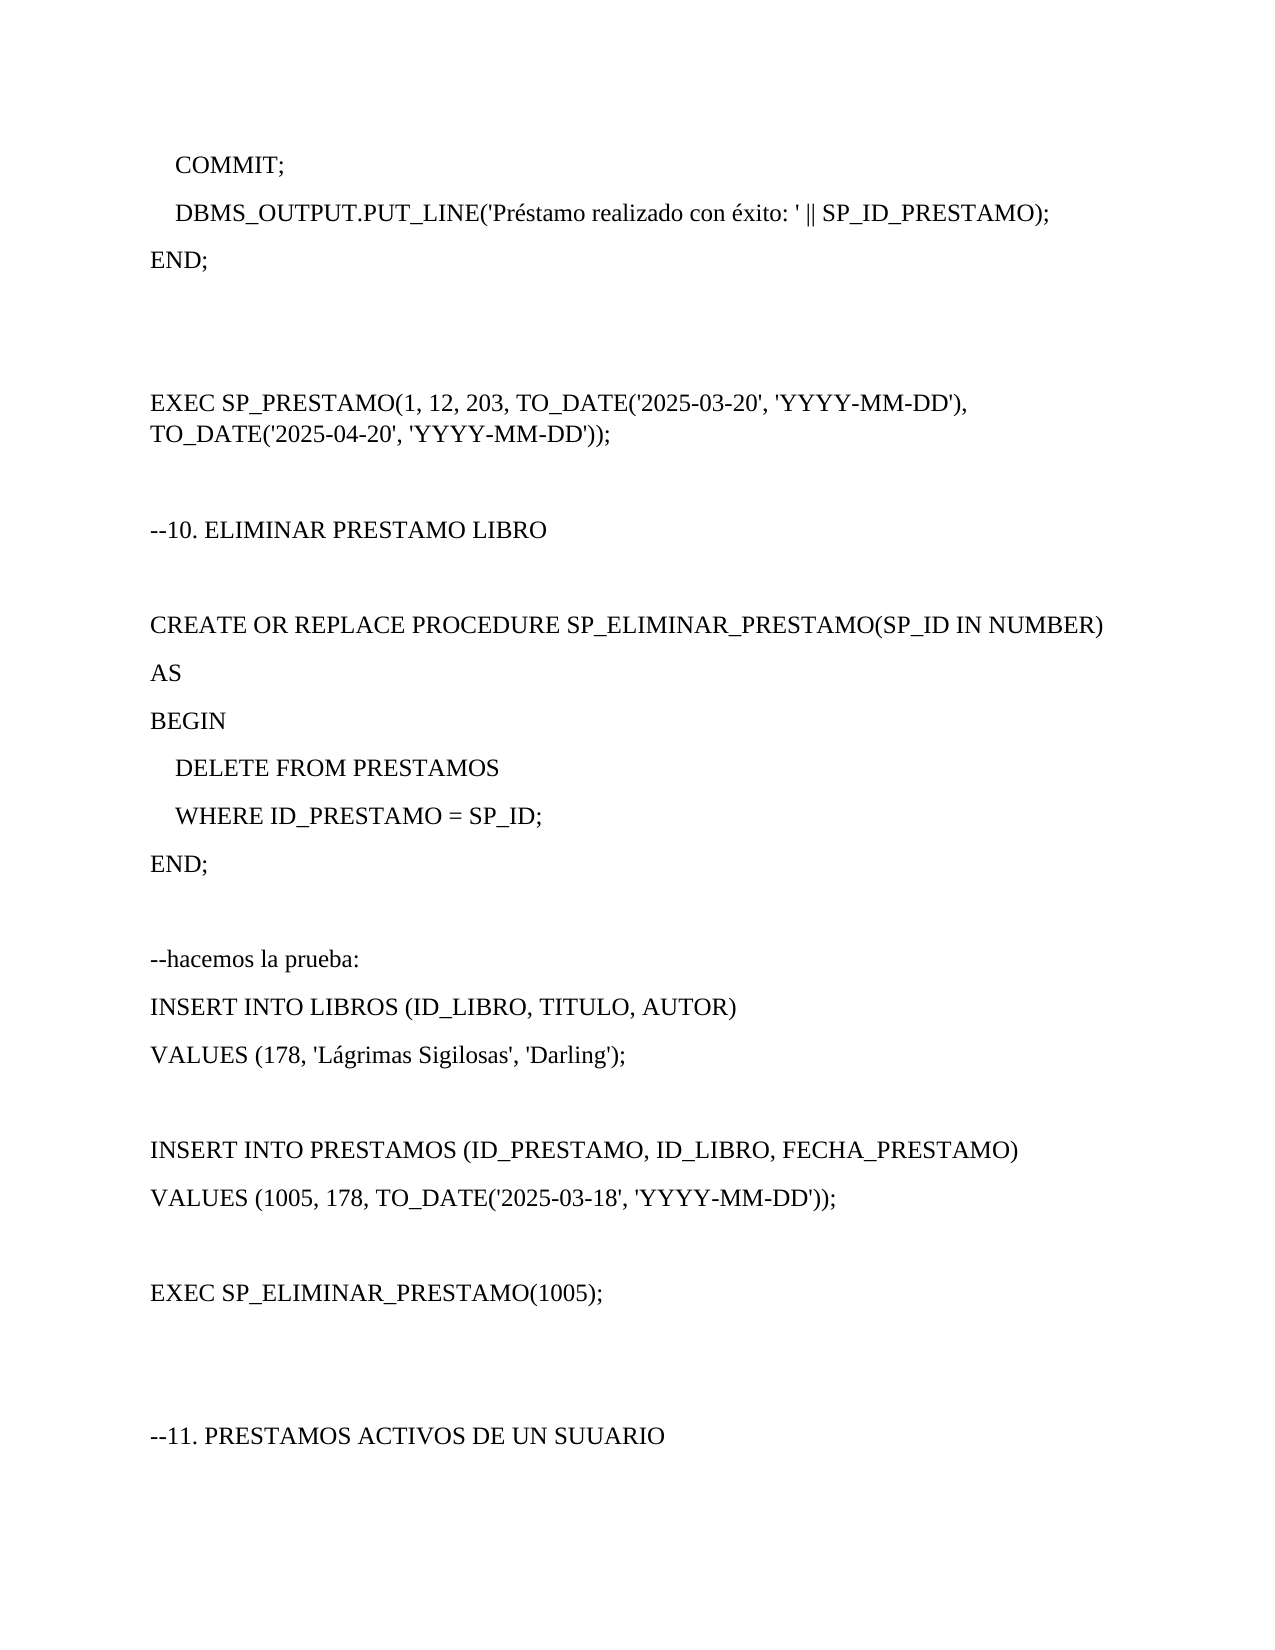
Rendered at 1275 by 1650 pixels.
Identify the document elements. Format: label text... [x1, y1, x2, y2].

text --11. PRESTAMOS ACTIVOS DE UN SUUARIO [150, 1421, 1125, 1450]
text --hacemos la prueba: [150, 944, 1125, 973]
text VALUES (1005, 178, TO_DATE('2025-03-18', 'YYYY-MM-DD')); [150, 1183, 1125, 1212]
text DBMS_OUTPUT.PUT_LINE('Préstamo realizado con éxito: ' || SP_ID_PRESTAMO); [150, 198, 1125, 226]
text INSERT INTO LIBROS (ID_LIBRO, TITULO, AUTOR) [150, 992, 1125, 1021]
text WHERE ID_PRESTAMO = SP_ID; [150, 801, 1125, 830]
text DELETE FROM PRESTAMOS [150, 753, 1125, 782]
text CREATE OR REPLACE PROCEDURE SP_ELIMINAR_PRESTAMO(SP_ID IN NUMBER) [150, 610, 1125, 639]
text EXEC SP_ELIMINAR_PRESTAMO(1005); [150, 1278, 1125, 1307]
text --10. ELIMINAR PRESTAMO LIBRO [150, 515, 1125, 544]
text AS [150, 658, 1125, 687]
text END; [150, 849, 1125, 878]
text INSERT INTO PRESTAMOS (ID_PRESTAMO, ID_LIBRO, FECHA_PRESTAMO) [150, 1135, 1125, 1164]
text COMMIT; [150, 150, 1125, 179]
text EXEC SP_PRESTAMO(1, 12, 203, TO_DATE('2025-03-20', 'YYYY-MM-DD'), TO_DATE('2025-04-20', 'YYYY-MM-DD')); [150, 388, 1125, 448]
text BEGIN [150, 706, 1125, 734]
text END; [150, 245, 1125, 274]
text VALUES (178, 'Lágrimas Sigilosas', 'Darling'); [150, 1040, 1125, 1068]
